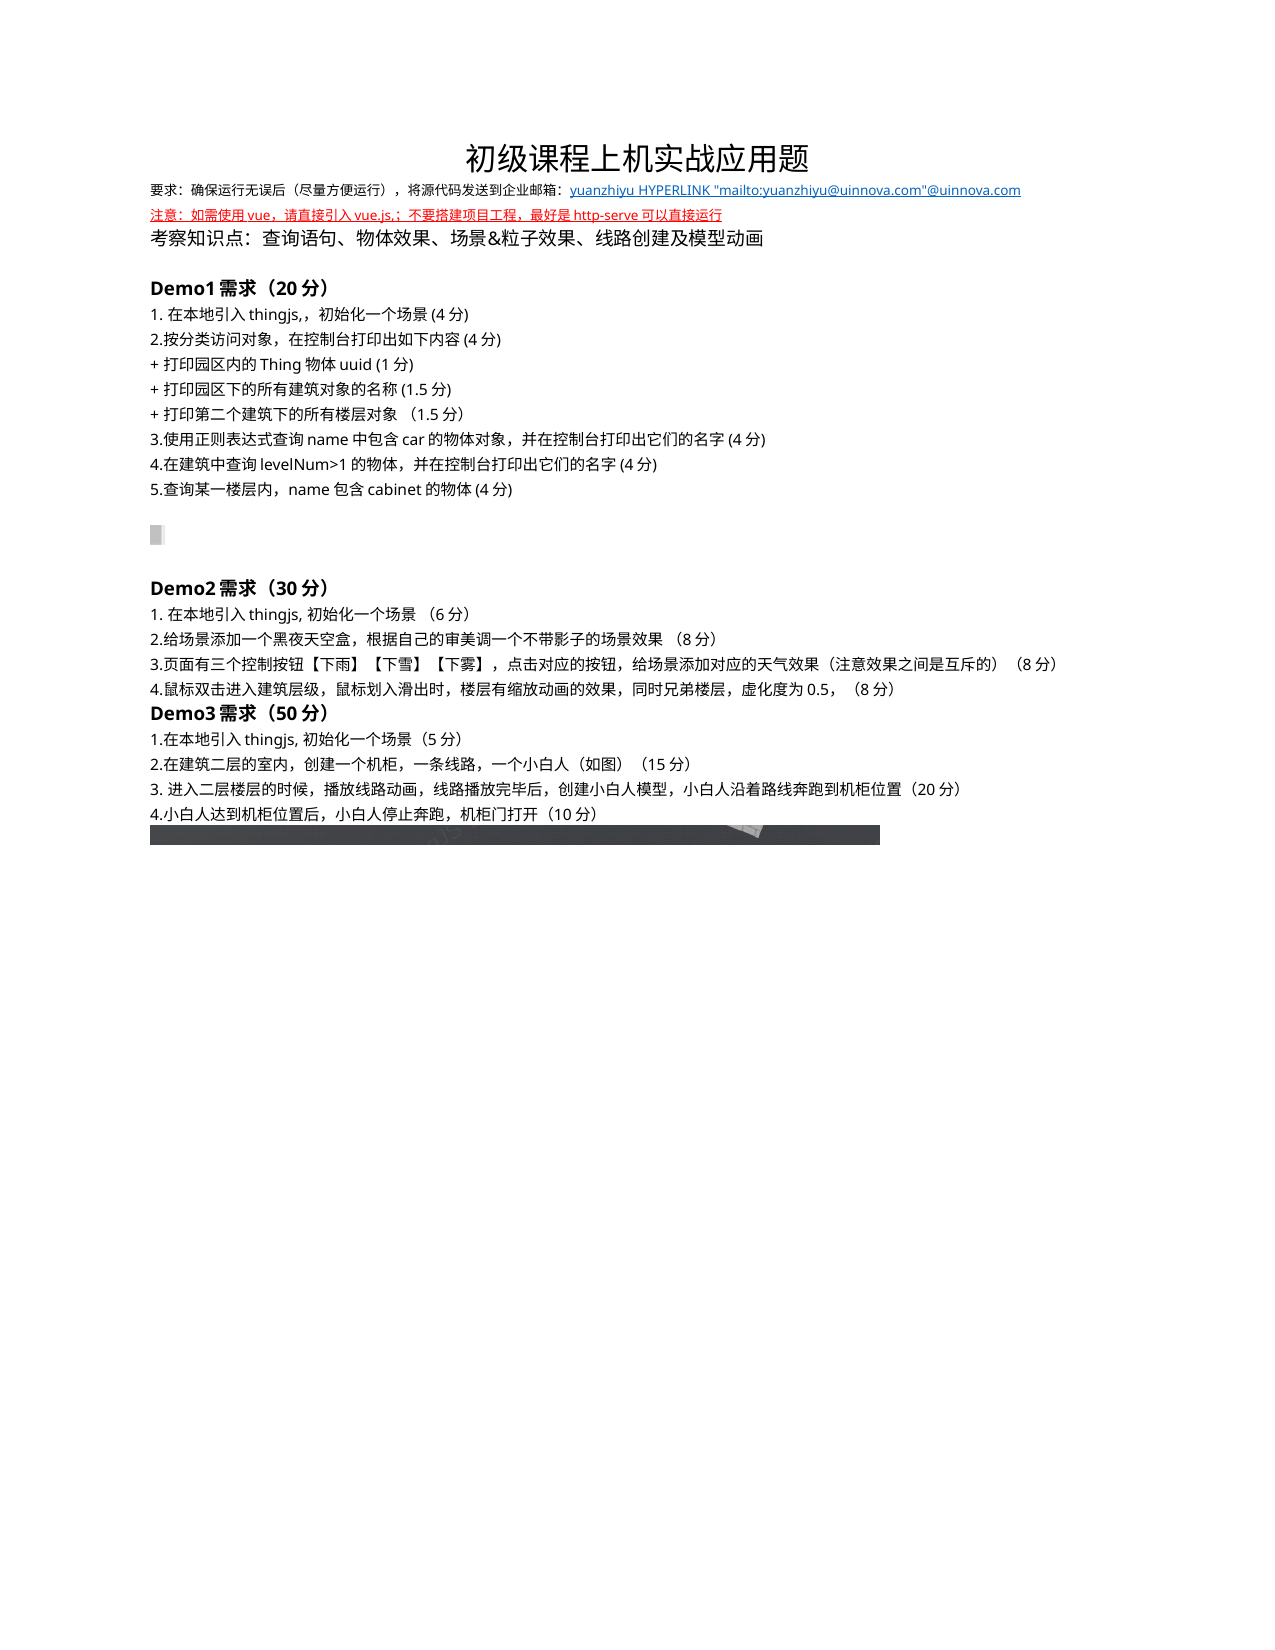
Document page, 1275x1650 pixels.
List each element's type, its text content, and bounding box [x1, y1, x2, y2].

text 要求：确保运行无误后（尽量方便运行），将源代码发送到企业邮箱：yuanzhiyu HYPERLINK "mailto:yuanzhiyu@uinnova.com"@uinnova.com [150, 175, 1125, 200]
text 2.按分类访问对象，在控制台打印出如下内容 (4分) [150, 325, 1125, 350]
text 初级课程上机实战应用题 [150, 150, 1125, 175]
text 1.在本地引入thingjs, 初始化一个场景（5分） [150, 725, 1125, 750]
text + 打印园区下的所有建筑对象的名称 (1.5分) [150, 375, 1125, 400]
text 1. 在本地引入thingjs, 初始化一个场景 （6分） [150, 600, 1125, 625]
text Demo3需求（50分） [150, 700, 1125, 725]
text + 打印园区内的Thing物体uuid (1分) [150, 350, 1125, 375]
text 2.给场景添加一个黑夜天空盒，根据自己的审美调一个不带影子的场景效果 （8分） [150, 625, 1125, 650]
text 4.在建筑中查询levelNum>1的物体，并在控制台打印出它们的名字 (4分) [150, 450, 1125, 475]
text 2.在建筑二层的室内，创建一个机柜，一条线路，一个小白人（如图）（15分） [150, 750, 1125, 775]
text Demo1需求（20分） [150, 275, 1125, 300]
text 4.鼠标双击进入建筑层级，鼠标划入滑出时，楼层有缩放动画的效果，同时兄弟楼层，虚化度为0.5，（8分） [150, 675, 1125, 700]
text 3.页面有三个控制按钮【下雨】【下雪】【下雾】，点击对应的按钮，给场景添加对应的天气效果（注意效果之间是互斥的）（8分） [150, 650, 1125, 675]
text + 打印第二个建筑下的所有楼层对象 （1.5分） [150, 400, 1125, 425]
text 5.查询某一楼层内，name包含cabinet的物体 (4分) [150, 475, 1125, 500]
text 4.小白人达到机柜位置后，小白人停止奔跑，机柜门打开（10分） [150, 800, 1125, 825]
text 3.使用正则表达式查询name中包含car的物体对象，并在控制台打印出它们的名字 (4分) [150, 425, 1125, 450]
text 注意：如需使用vue，请直接引入vue.js,；不要搭建项目工程，最好是http-serve可以直接运行 [150, 200, 1125, 225]
text 3. 进入二层楼层的时候，播放线路动画，线路播放完毕后，创建小白人模型，小白人沿着路线奔跑到机柜位置（20分） [150, 775, 1125, 800]
text 考察知识点：查询语句、物体效果、场景&粒子效果、线路创建及模型动画 [150, 225, 1125, 250]
text Demo2需求（30分） [150, 575, 1125, 600]
text 1. 在本地引入thingjs,，初始化一个场景 (4分) [150, 300, 1125, 325]
